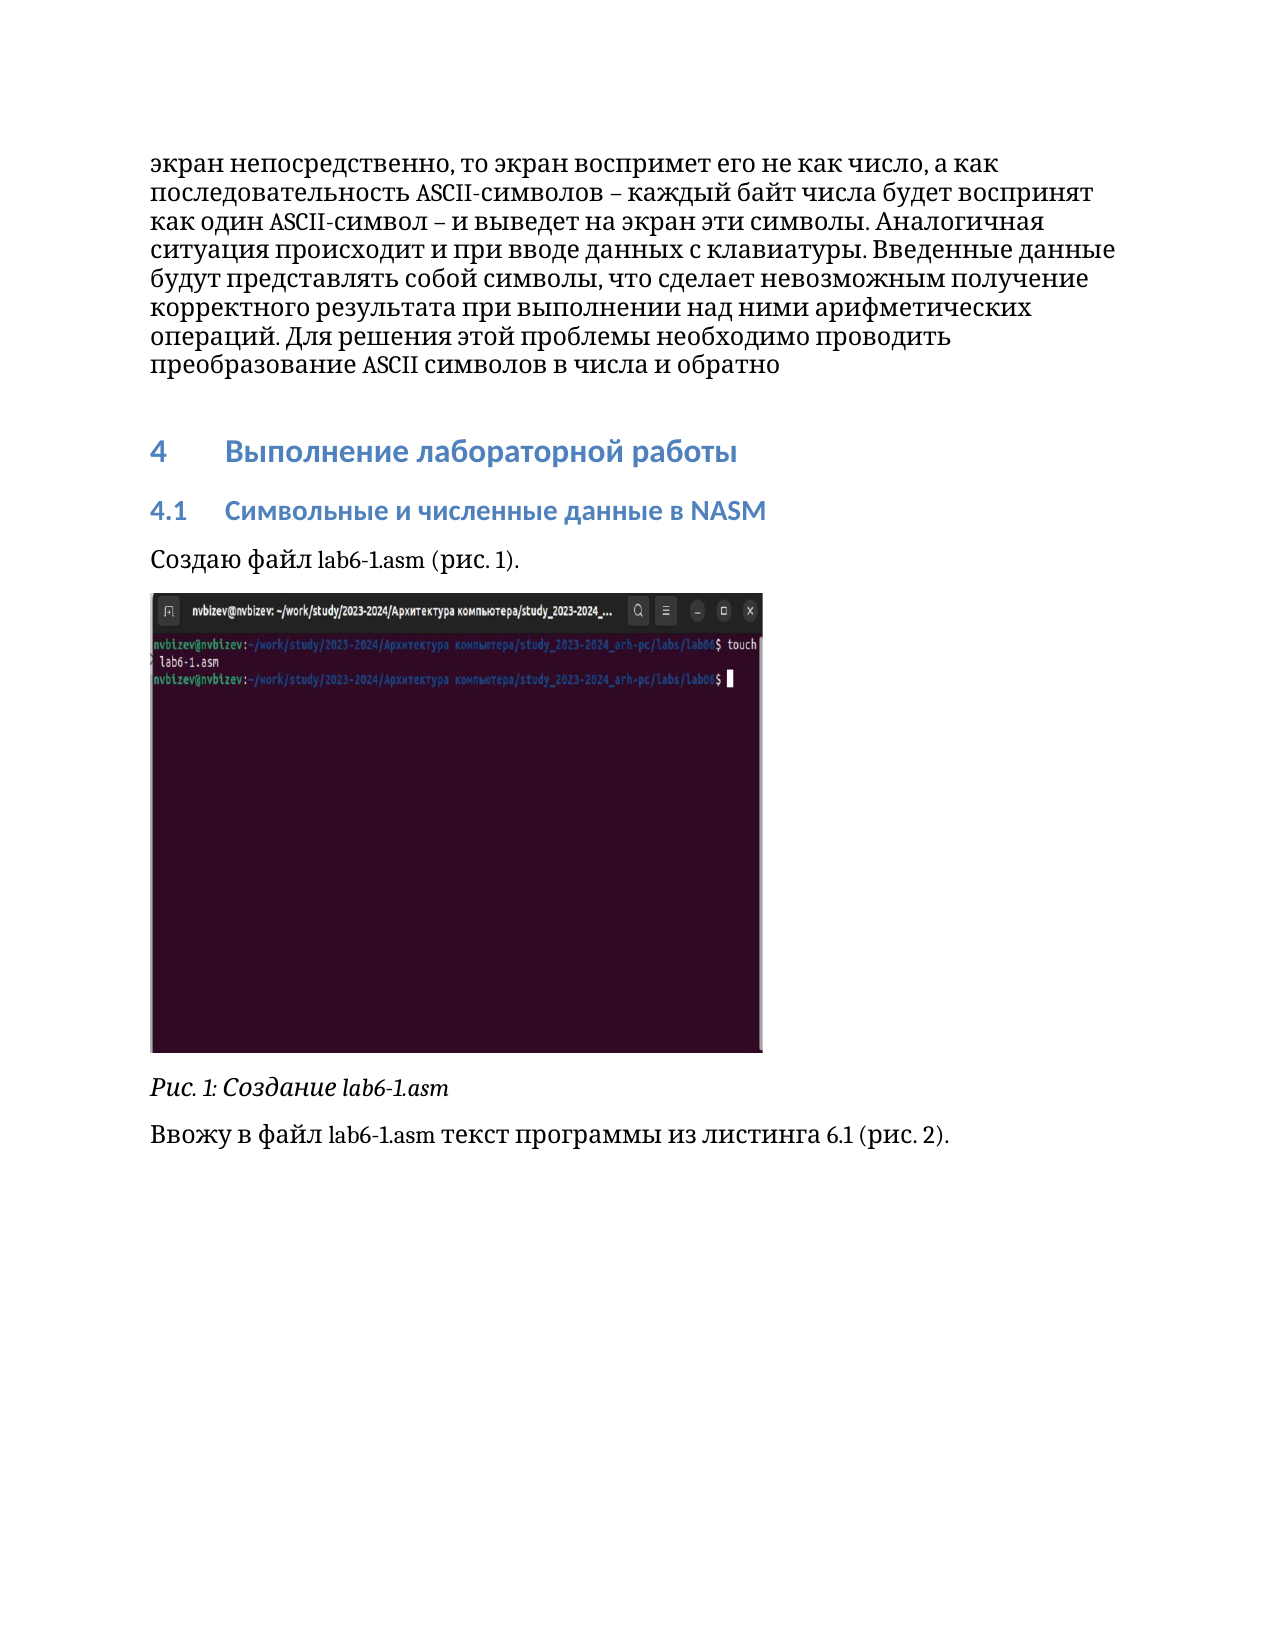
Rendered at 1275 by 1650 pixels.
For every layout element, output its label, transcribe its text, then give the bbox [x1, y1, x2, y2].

text Рис. 1: Создание lab6-1.asm [150, 1074, 1125, 1102]
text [150, 150, 1125, 380]
text Создаю файл lab6-1.asm (рис. 1). [150, 546, 1125, 575]
subtitle 4.1 Символьные и численные данные в NASM [150, 492, 1125, 527]
subtitle 4 Выполнение лабораторной работы [150, 430, 1125, 471]
text Ввожу в файл lab6-1.asm текст программы из листинга 6.1 (рис. 2). [150, 1121, 1125, 1150]
picture [150, 593, 763, 1053]
